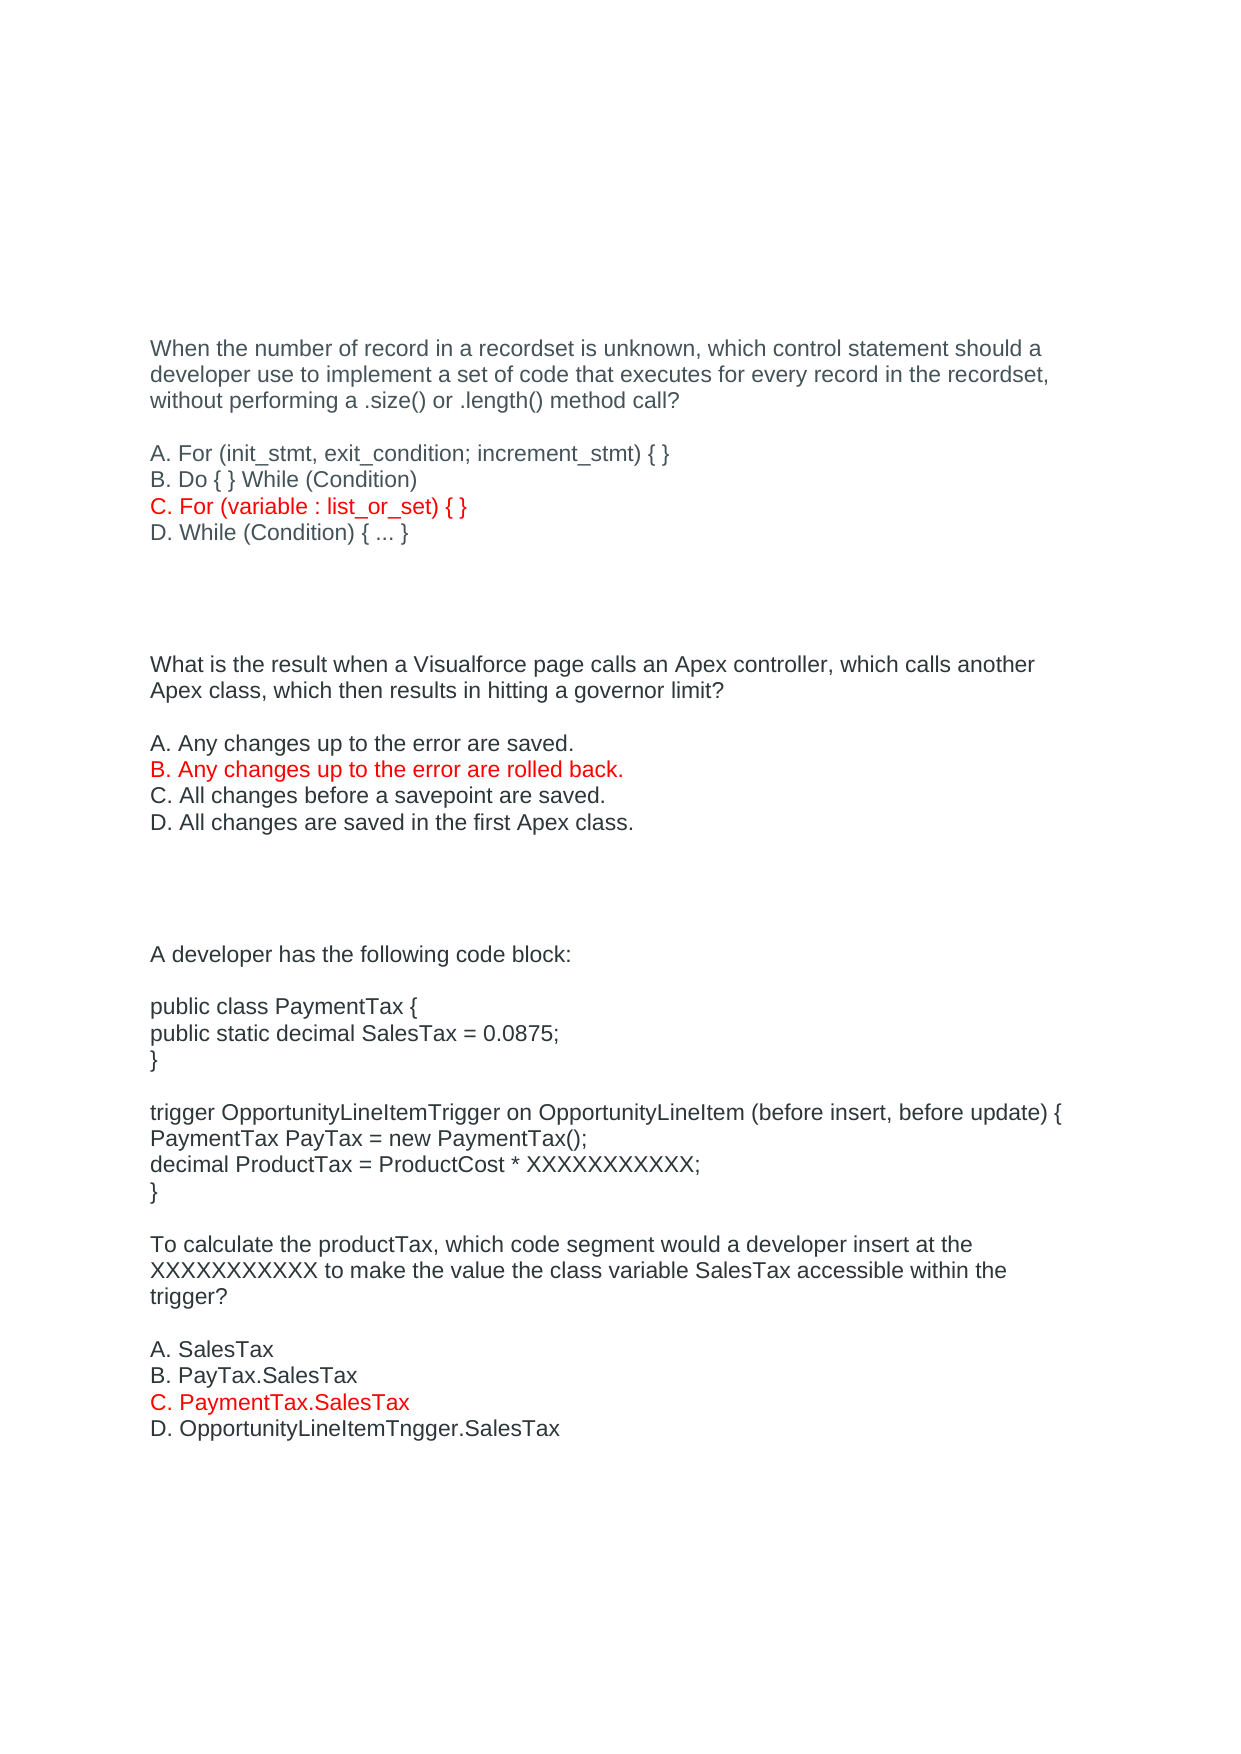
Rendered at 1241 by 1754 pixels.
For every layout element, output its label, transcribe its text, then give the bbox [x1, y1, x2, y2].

text What is the result when a Visualforce page calls an Apex controller, which calls another Apex class, which then results in hitting a governor limit? A. Any changes up to the error are saved. B. Any changes up to the error are rolled back. C. All changes before a savepoint are saved. D. All changes are saved in the first Apex class. [150, 651, 1090, 835]
text A developer has the following code block: public class PaymentTax { public static decimal SalesTax = 0.0875; } trigger OpportunityLineItemTrigger on OpportunityLineItem (before insert, before update) { PaymentTax PayTax = new PaymentTax(); decimal ProductTax = ProductCost * XXXXXXXXXXX; } To calculate the productTax, which code segment would a developer insert at the XXXXXXXXXXX to make the value the class variable SalesTax accessible within the trigger? A. SalesTax B. PayTax.SalesTax C. PaymentTax.SalesTax D. OpportunityLineItemTngger.SalesTax [150, 941, 1090, 1441]
text When the number of record in a recordset is unknown, which control statement should a developer use to implement a set of code that executes for every record in the recordset, without performing a .size() or .length() method call? A. For (init_stmt, exit_condition; increment_stmt) { } B. Do { } While (Condition) C. For (variable : list_or_set) { } D. While (Condition) { ... } [150, 334, 1090, 545]
